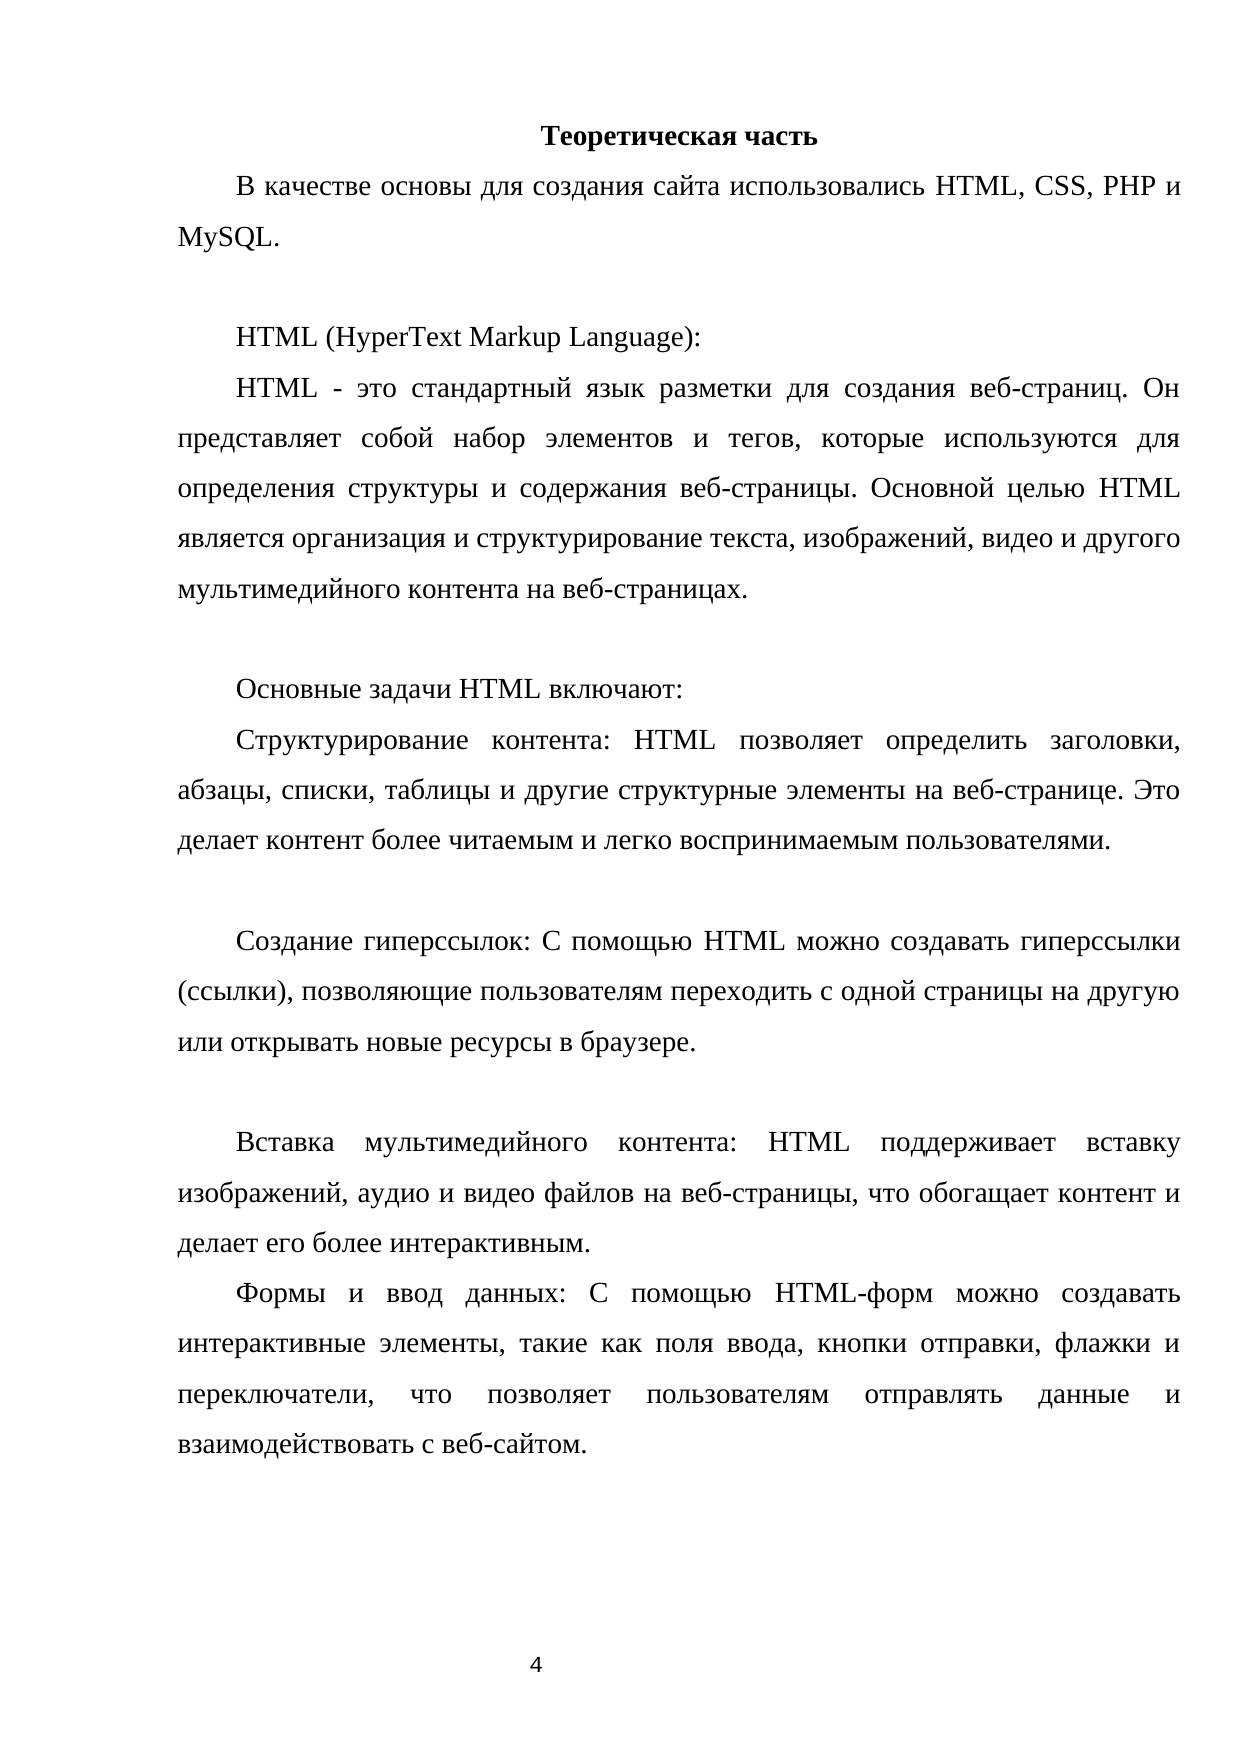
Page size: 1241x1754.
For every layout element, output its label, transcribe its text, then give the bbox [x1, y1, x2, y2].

text В качестве основы для создания сайта использовались HTML, CSS, PHP и MySQL. [177, 168, 1181, 252]
text Структурирование контента: HTML позволяет определить заголовки, абзацы, списки, таблицы и другие структурные элементы на веб-странице. Это делает контент более читаемым и легко воспринимаемым пользователями. [177, 722, 1181, 856]
text HTML - это стандартный язык разметки для создания веб-страниц. Он представляет собой набор элементов и тегов, которые используются для определения структуры и содержания веб-страницы. Основной целью HTML является организация и структурирование текста, изображений, видео и другого мультимедийного контента на веб-страницах. [177, 370, 1181, 604]
text Теоретическая часть [177, 118, 1181, 152]
text Основные задачи HTML включают: [177, 672, 1181, 705]
text Создание гиперссылок: С помощью HTML можно создавать гиперссылки (ссылки), позволяющие пользователям переходить с одной страницы на другую или открывать новые ресурсы в браузере. [177, 923, 1181, 1057]
text HTML (HyperText Markup Language): [177, 319, 1181, 353]
text Формы и ввод данных: С помощью HTML-форм можно создавать интерактивные элементы, такие как поля ввода, кнопки отправки, флажки и переключатели, что позволяет пользователям отправлять данные и взаимодействовать с веб-сайтом. [177, 1275, 1181, 1460]
text Вставка мультимедийного контента: HTML поддерживает вставку изображений, аудио и видео файлов на веб-страницы, что обогащает контент и делает его более интерактивным. [177, 1124, 1181, 1258]
